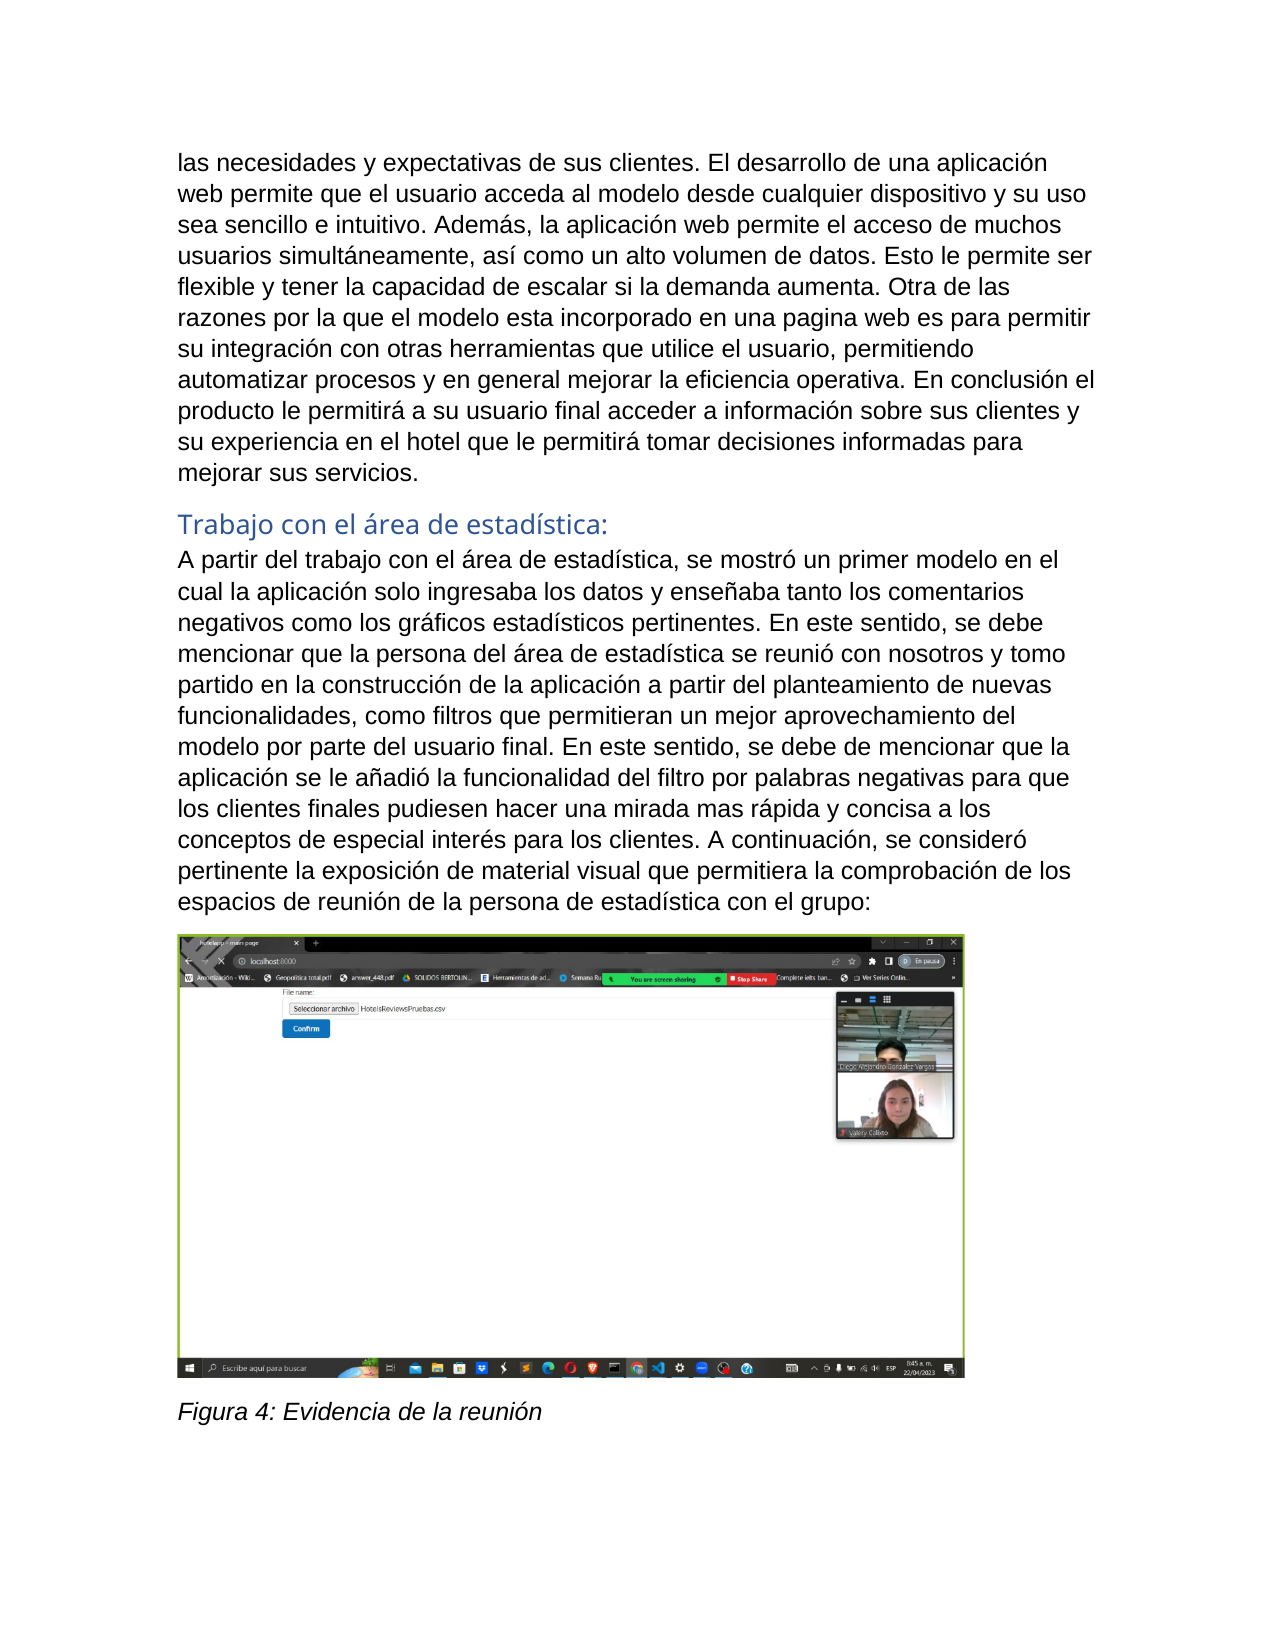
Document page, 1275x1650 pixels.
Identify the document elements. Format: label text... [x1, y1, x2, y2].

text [177, 148, 1098, 487]
subtitle Trabajo con el área de estadística: [177, 506, 1098, 543]
text A partir del trabajo con el área de estadística, se mostró un primer modelo en el cual la aplicación solo ingresaba los datos y enseñaba tanto los comentarios negativos como los gráficos estadísticos pertinentes. En este sentido, se debe mencionar que la persona del área de estadística se reunió con nosotros y tomo partido en la construcción de la aplicación a partir del planteamiento de nuevas funcionalidades, como filtros que permitieran un mejor aprovechamiento del modelo por parte del usuario final. En este sentido, se debe de mencionar que la aplicación se le añadió la funcionalidad del filtro por palabras negativas para que los clientes finales pudiesen hacer una mirada mas rápida y concisa a los conceptos de especial interés para los clientes. A continuación, se consideró pertinente la exposición de material visual que permitiera la comprobación de los espacios de reunión de la persona de estadística con el grupo: [177, 546, 1098, 916]
text Figura 4: Evidencia de la reunión [177, 1396, 1098, 1425]
picture [177, 934, 965, 1378]
